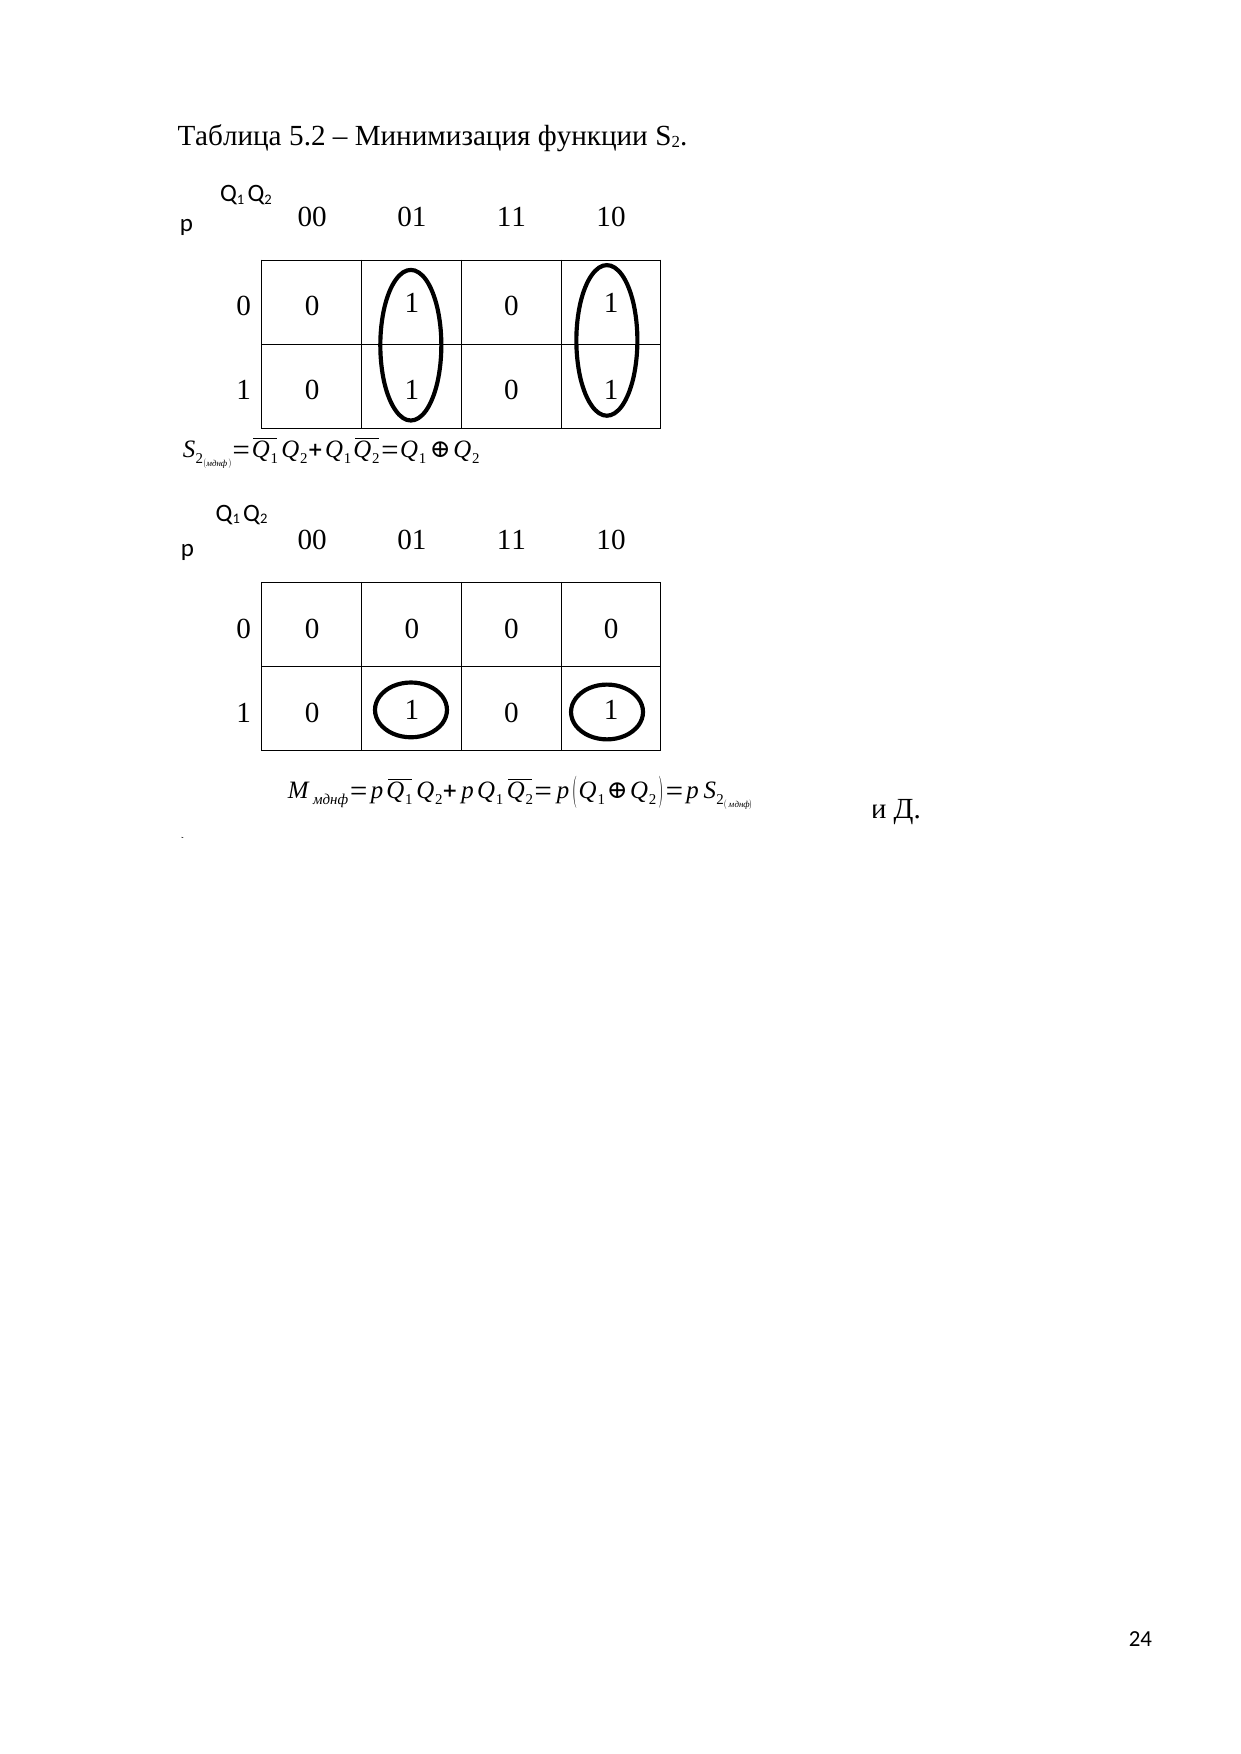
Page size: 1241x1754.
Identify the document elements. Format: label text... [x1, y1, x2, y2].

table_cell 1 [562, 345, 660, 428]
table_cell 1 [362, 261, 461, 343]
table_header 01 [362, 498, 461, 582]
table_header [166, 175, 262, 259]
table_cell 0 [462, 261, 561, 343]
table_cell 1 [562, 261, 660, 343]
table_cell 0 [166, 582, 261, 666]
table_cell 0 [562, 583, 660, 666]
table_cell 0 [462, 667, 561, 750]
table_cell 0 [262, 583, 361, 666]
table_cell 1 [166, 344, 261, 428]
table_header 10 [561, 498, 661, 582]
table_cell 0 [262, 345, 361, 428]
table_cell 0 [262, 261, 361, 343]
table_cell 1 [362, 667, 461, 750]
table_cell 1 [362, 345, 461, 428]
table_header 01 [362, 175, 461, 259]
table_header 11 [461, 175, 561, 259]
table_cell 0 [462, 583, 561, 666]
table_header [166, 498, 262, 582]
table_cell 0 [362, 583, 461, 666]
table_header 00 [262, 498, 362, 582]
text Таблица 5.2 – Минимизация функции S2. [177, 118, 1152, 152]
table_cell 1 [166, 666, 261, 750]
table_cell 1 [562, 667, 660, 750]
table_cell 0 [462, 345, 561, 428]
table_header 00 [262, 175, 362, 259]
table_cell 0 [166, 260, 261, 343]
text Функциональная схема ПМ представлена в приложении Д. [874, 791, 1152, 825]
table_cell 0 [262, 667, 361, 750]
table_header 11 [461, 498, 561, 582]
table_header 10 [561, 175, 661, 259]
